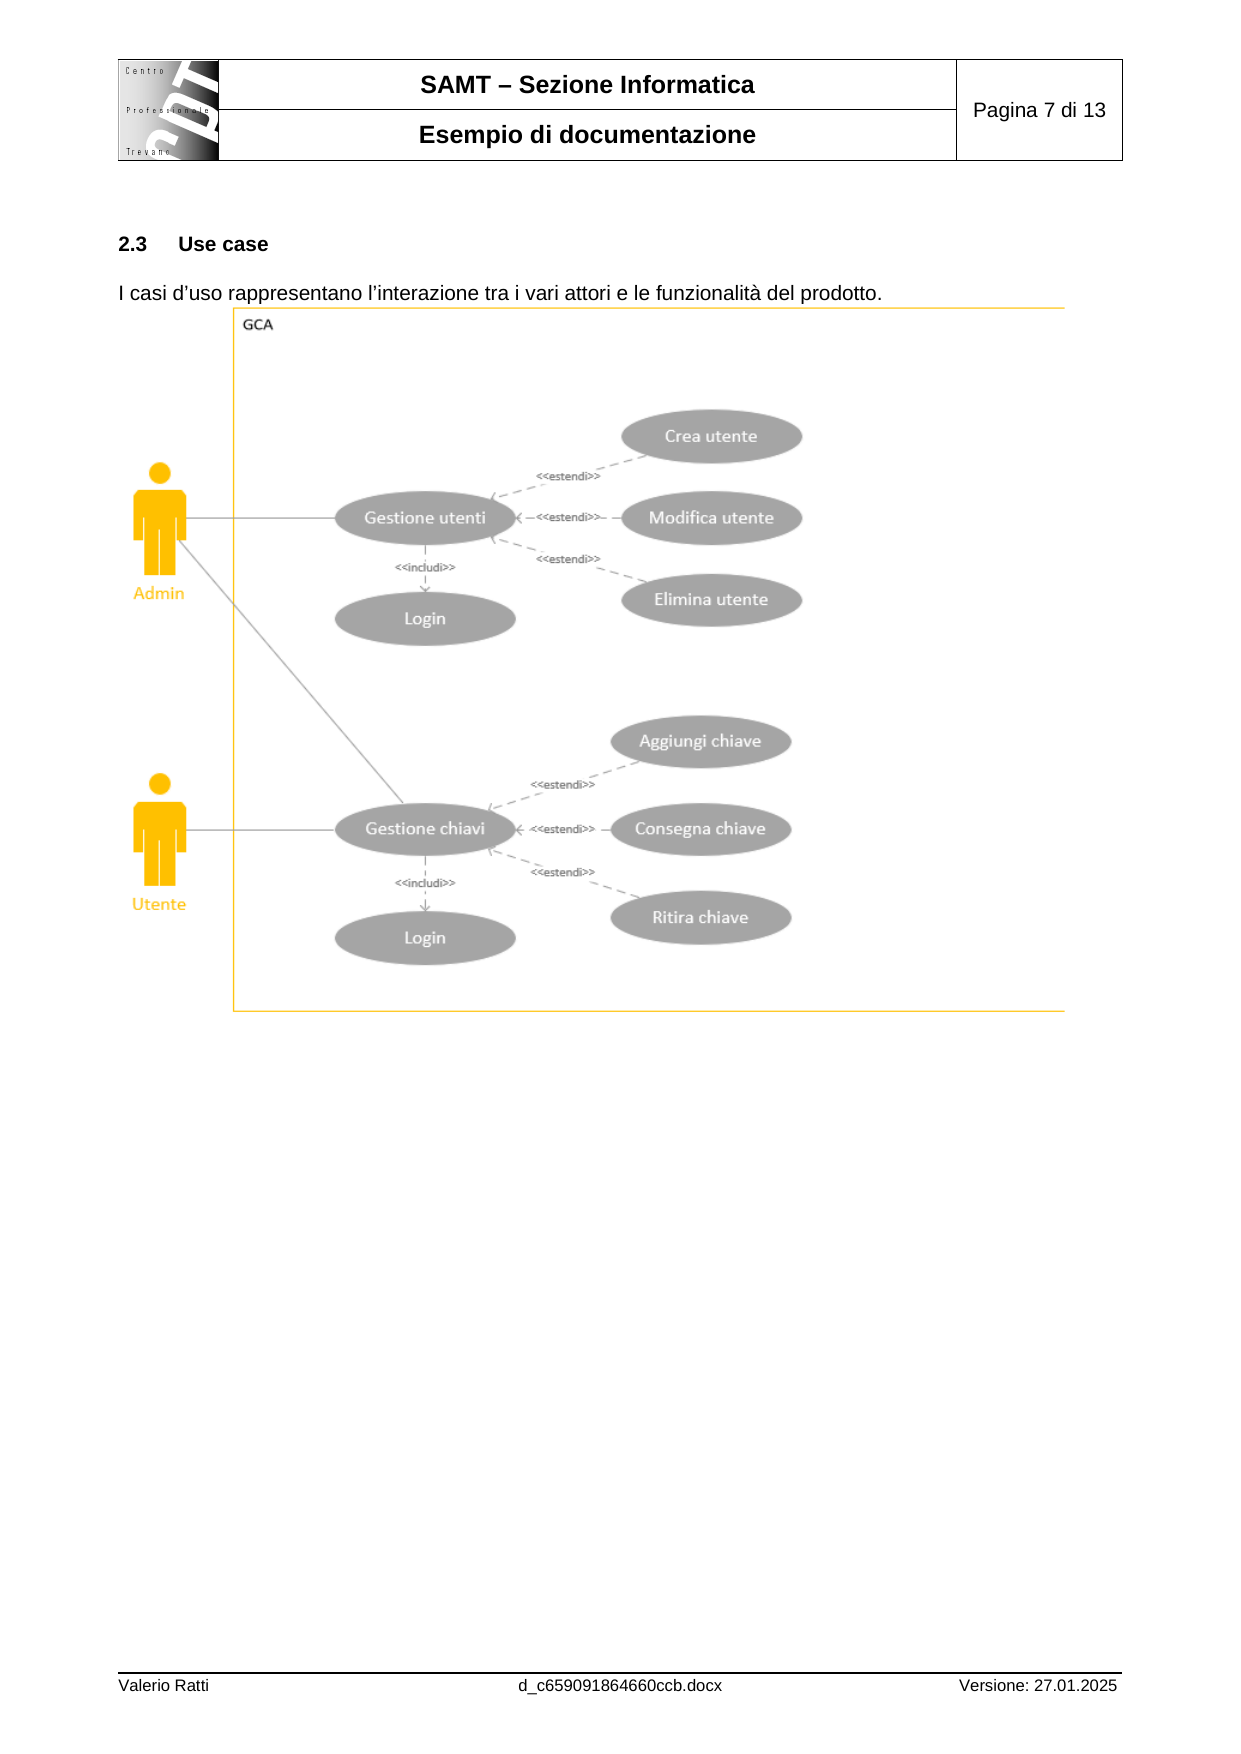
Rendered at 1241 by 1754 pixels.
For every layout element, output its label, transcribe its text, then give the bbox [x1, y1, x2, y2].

text I casi d’uso rappresentano l’interazione tra i vari attori e le funzionalità del prodotto. [118, 281, 1122, 305]
picture [118, 304, 1065, 1018]
subtitle Use case [118, 232, 1122, 256]
picture [118, 60, 219, 160]
